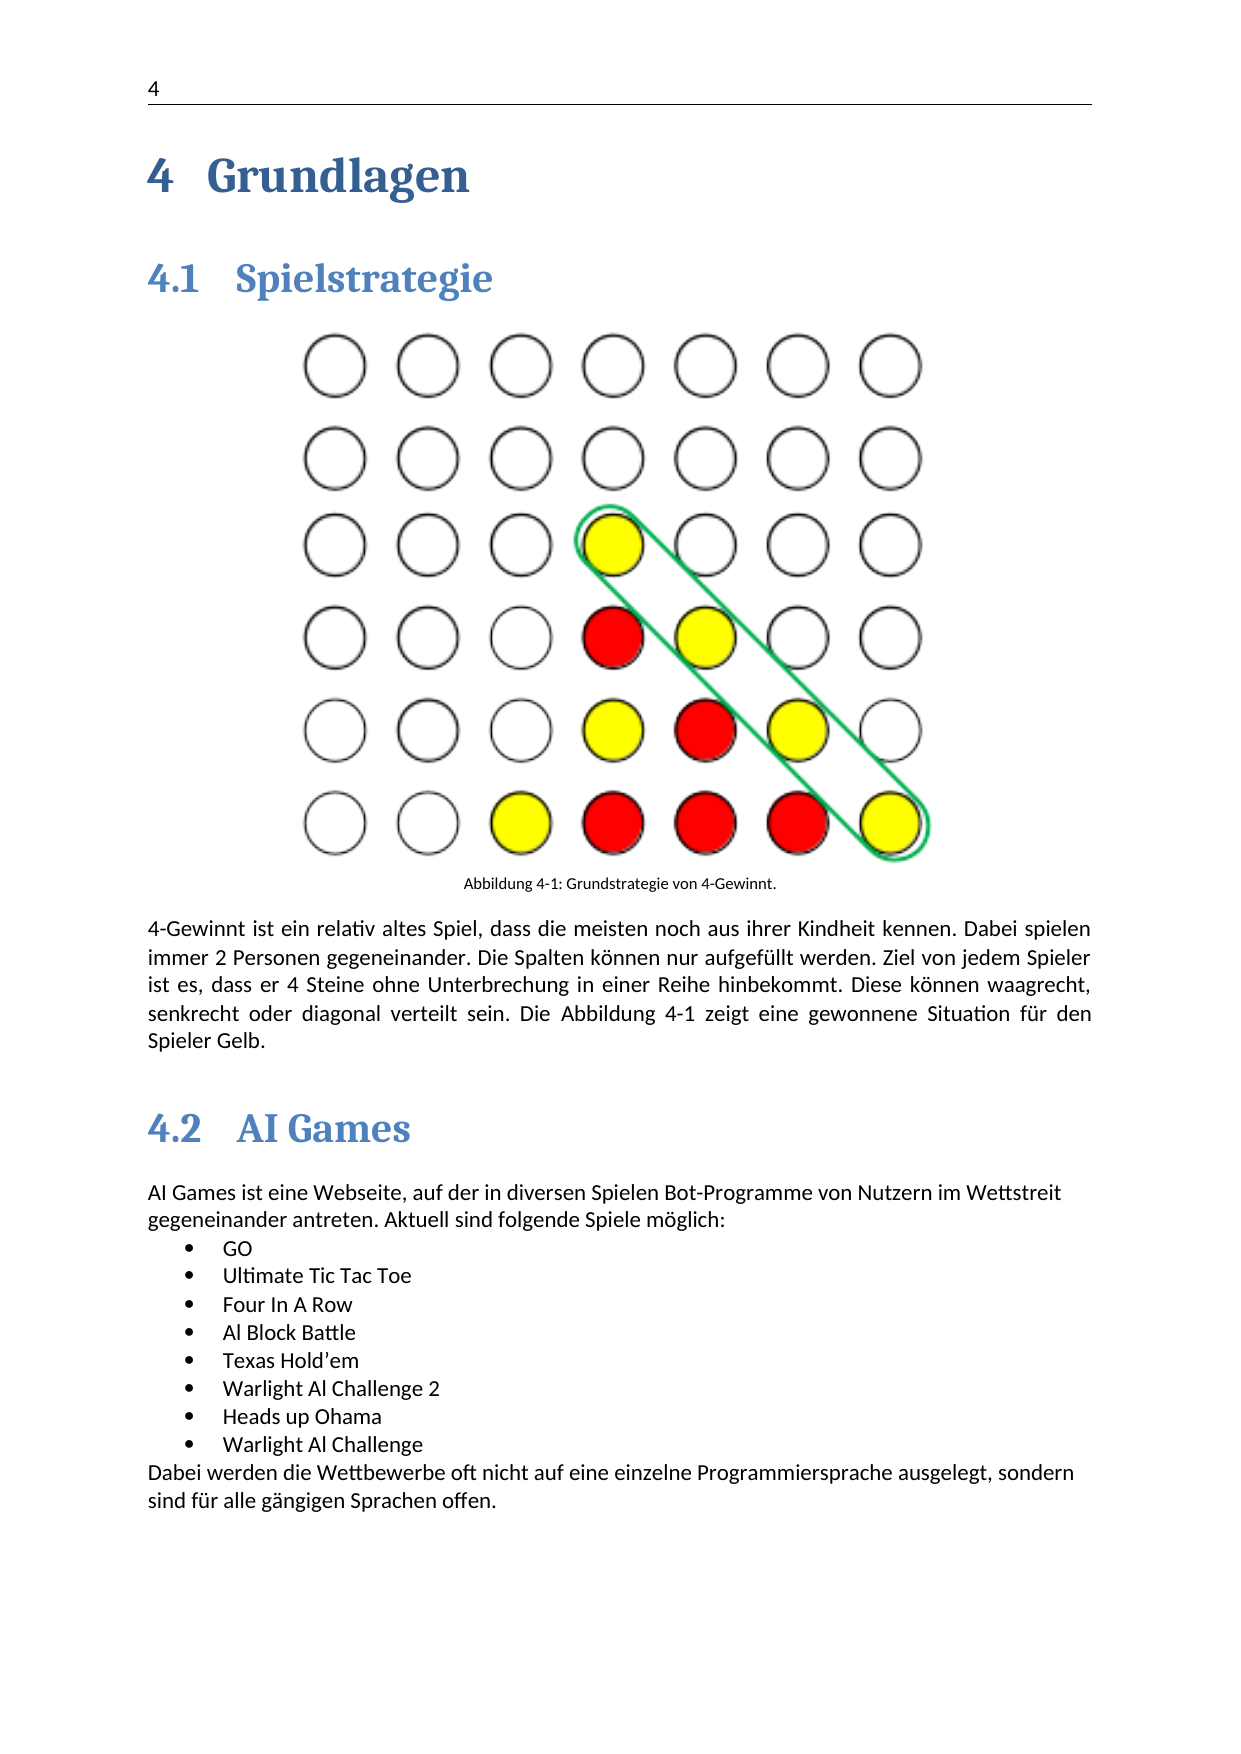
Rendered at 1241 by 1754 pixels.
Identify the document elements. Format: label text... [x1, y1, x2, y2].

subtitle AI Games [148, 1105, 1092, 1153]
list Heads up Ohama [185, 1402, 1092, 1430]
list Four In A Row [185, 1290, 1092, 1318]
subtitle Grundlagen [148, 148, 1092, 205]
list Ultimate Tic Tac Toe [185, 1262, 1092, 1290]
list Warlight Al Challenge [185, 1430, 1092, 1458]
list Al Block Battle [185, 1318, 1092, 1346]
list Warlight Al Challenge 2 [185, 1374, 1092, 1402]
text AI Games ist eine Webseite, auf der in diversen Spielen Bot-Programme von Nutzern im Wettstreit gegeneinander antreten. Aktuell sind folgende Spiele möglich: [148, 1178, 1092, 1234]
text 4-Gewinnt ist ein relativ altes Spiel, dass die meisten noch aus ihrer Kindheit kennen. Dabei spielen immer 2 Personen gegeneinander. Die Spalten können nur aufgefüllt werden. Ziel von jedem Spieler ist es, dass er 4 Steine ohne Unterbrechung in einer Reihe hinbekommt. Diese können waagrecht, senkrecht oder diagonal verteilt sein. Die Abbildung 4-1 zeigt eine gewonnene Situation für den Spieler Gelb. [148, 914, 1092, 1055]
list Texas Hold’em [185, 1346, 1092, 1374]
subtitle Spielstrategie [148, 255, 1092, 303]
list GO [185, 1234, 1092, 1262]
text Dabei werden die Wettbewerbe oft nicht auf eine einzelne Programmiersprache ausgelegt, sondern sind für alle gängigen Sprachen offen. [148, 1458, 1092, 1514]
